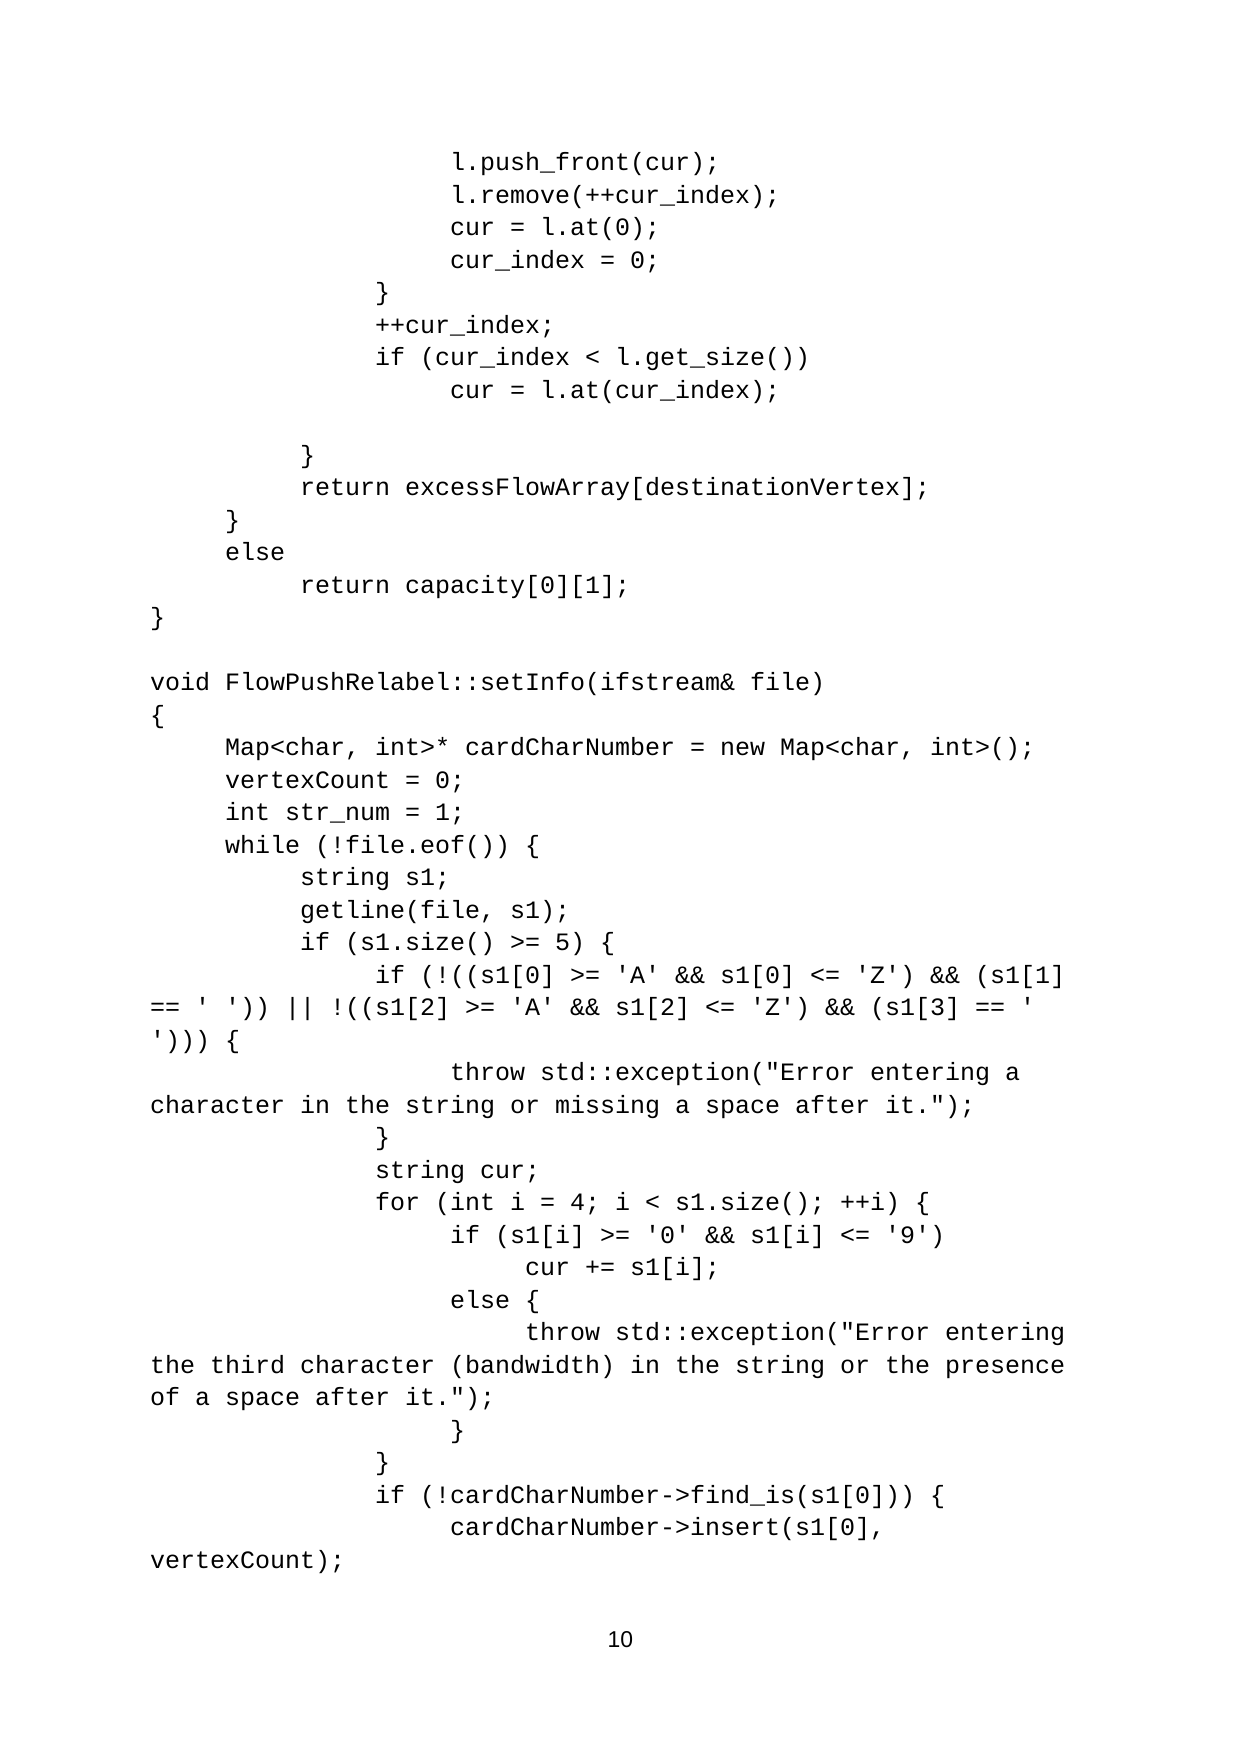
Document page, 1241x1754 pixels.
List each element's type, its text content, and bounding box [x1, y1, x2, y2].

text throw std::exception("Error entering the third character (bandwidth) in the string or the presence of a space after it."); [150, 1320, 1090, 1413]
text } [150, 1417, 1090, 1446]
text cur = l.at(cur_index); [150, 377, 1090, 406]
text } [150, 1450, 1090, 1478]
text string cur; [150, 1157, 1090, 1186]
text if (cur_index < l.get_size()) [150, 345, 1090, 373]
text } [150, 280, 1090, 308]
text if (!((s1[0] >= 'A' && s1[0] <= 'Z') && (s1[1] == ' ')) || !((s1[2] >= 'A' && s1[2] <= 'Z') && (s1[3] == ' '))) { [150, 962, 1090, 1056]
text if (!cardCharNumber->find_is(s1[0])) { [150, 1482, 1090, 1511]
text cur += s1[i]; [150, 1255, 1090, 1283]
text cur = l.at(0); [150, 215, 1090, 243]
text } [150, 605, 1090, 633]
text string s1; [150, 865, 1090, 893]
text int str_num = 1; [150, 800, 1090, 828]
text while (!file.eof()) { [150, 832, 1090, 861]
text getline(file, s1); [150, 897, 1090, 926]
text l.remove(++cur_index); [150, 182, 1090, 211]
text } [150, 507, 1090, 536]
text for (int i = 4; i < s1.size(); ++i) { [150, 1190, 1090, 1218]
text throw std::exception("Error entering a character in the string or missing a space after it."); [150, 1060, 1090, 1121]
text else [150, 540, 1090, 568]
text return excessFlowArray[destinationVertex]; [150, 475, 1090, 503]
text cardCharNumber->insert(s1[0], vertexCount); [150, 1515, 1090, 1576]
text else { [150, 1287, 1090, 1316]
text } [150, 442, 1090, 471]
text Map<char, int>* cardCharNumber = new Map<char, int>(); [150, 735, 1090, 763]
text void FlowPushRelabel::setInfo(ifstream& file) [150, 670, 1090, 698]
text l.push_front(cur); [150, 150, 1090, 178]
text } [150, 1125, 1090, 1153]
text ++cur_index; [150, 312, 1090, 341]
text { [150, 702, 1090, 731]
text cur_index = 0; [150, 247, 1090, 276]
text if (s1[i] >= '0' && s1[i] <= '9') [150, 1222, 1090, 1251]
text return capacity[0][1]; [150, 572, 1090, 601]
text vertexCount = 0; [150, 767, 1090, 796]
text if (s1.size() >= 5) { [150, 930, 1090, 958]
